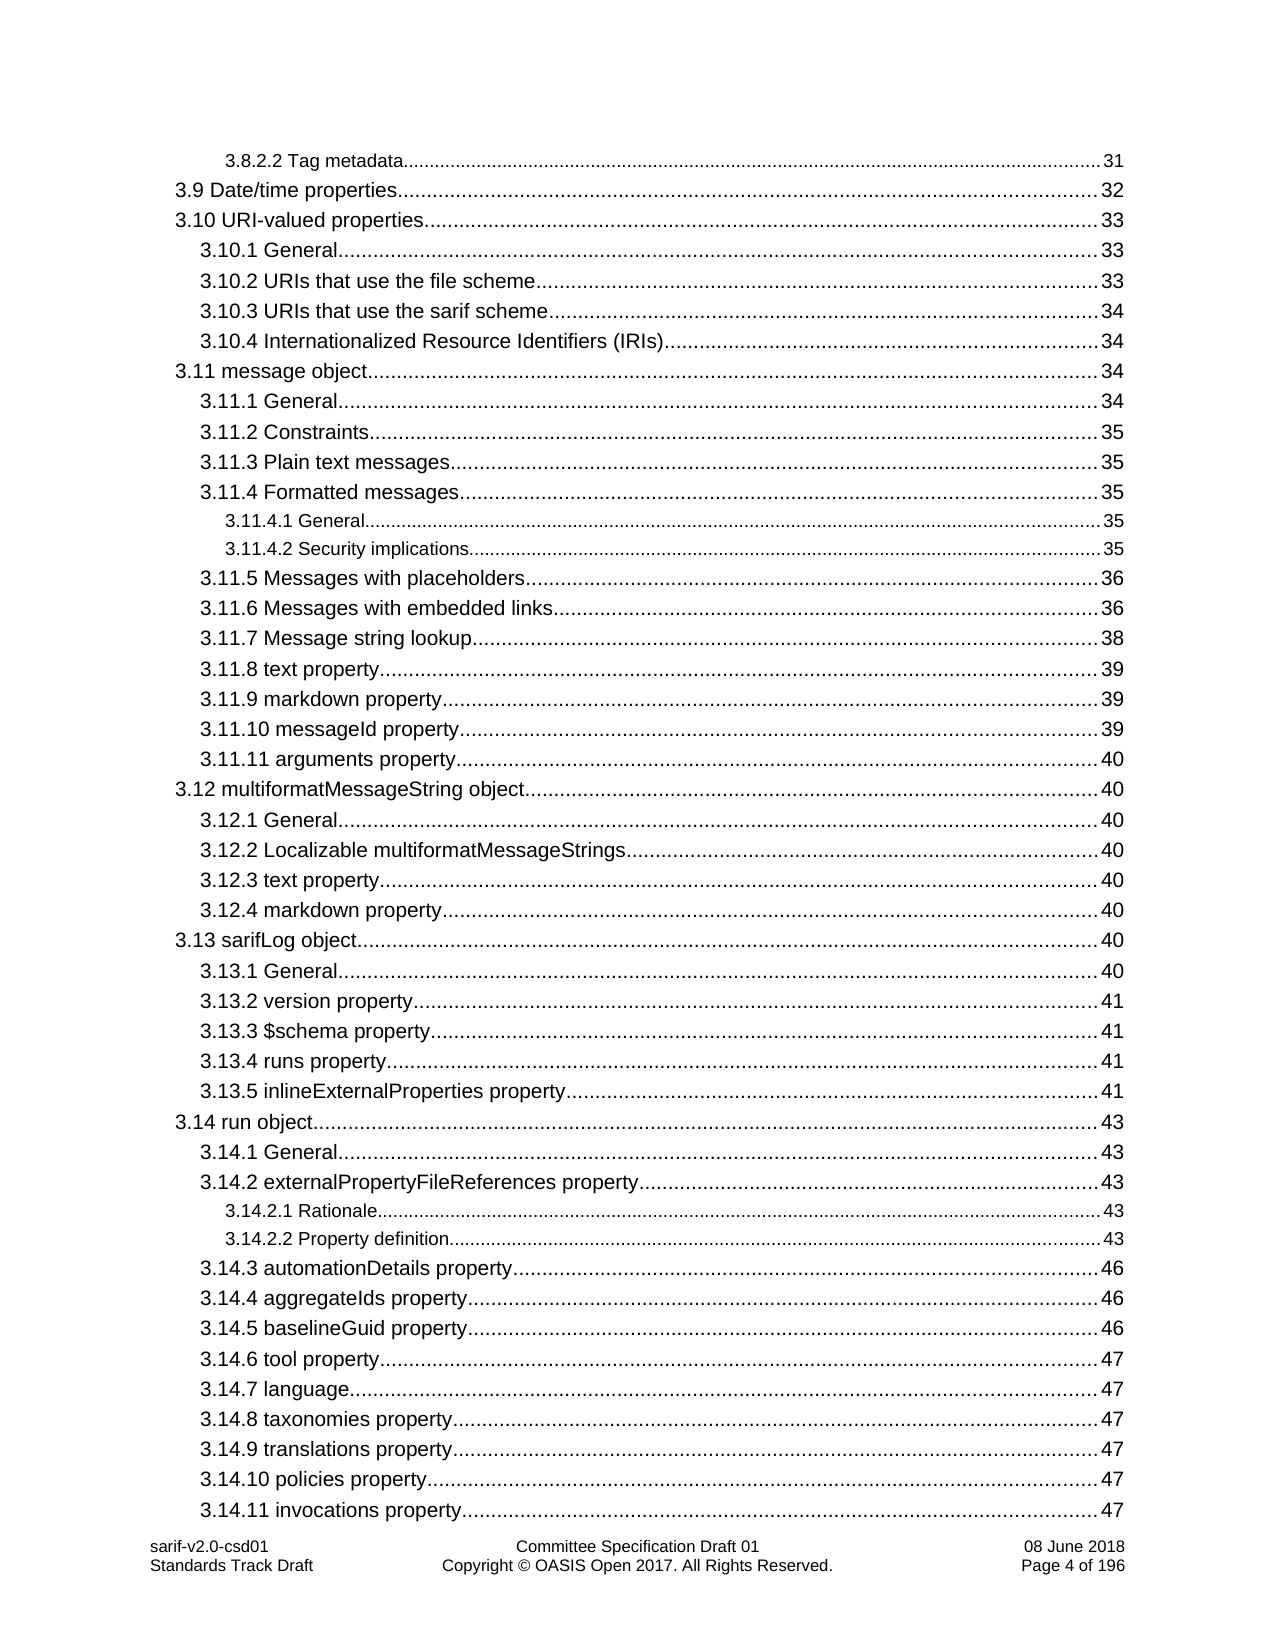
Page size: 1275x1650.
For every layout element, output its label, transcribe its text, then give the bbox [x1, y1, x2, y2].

text 3.14.8 taxonomies property 47 [200, 1407, 1125, 1431]
text 3.13.5 inlineExternalProperties property 41 [200, 1079, 1125, 1103]
text 3.10 URI-valued properties 33 [175, 208, 1125, 232]
text 3.8.2.2 Tag metadata 31 [225, 150, 1125, 172]
text 3.13.4 runs property 41 [200, 1049, 1125, 1073]
text 3.9 Date/time properties 32 [175, 178, 1125, 202]
text 3.10.2 URIs that use the file scheme 33 [200, 268, 1125, 292]
text 3.14.11 invocations property 47 [200, 1497, 1125, 1521]
text 3.14.4 aggregateIds property 46 [200, 1286, 1125, 1310]
text 3.11.1 General 34 [200, 389, 1125, 413]
text 3.14.1 General 43 [200, 1140, 1125, 1164]
text 3.13 sarifLog object 40 [175, 928, 1125, 952]
text 3.11.6 Messages with embedded links 36 [200, 596, 1125, 620]
text 3.14.2.2 Property definition 43 [225, 1228, 1125, 1249]
text 3.11.4 Formatted messages 35 [200, 480, 1125, 504]
text 3.12.1 General 40 [200, 807, 1125, 831]
text 3.14.5 baselineGuid property 46 [200, 1316, 1125, 1340]
text 3.14.3 automationDetails property 46 [200, 1256, 1125, 1280]
text 3.11.7 Message string lookup 38 [200, 626, 1125, 650]
text 3.11.2 Constraints 35 [200, 419, 1125, 443]
text 3.14.9 translations property 47 [200, 1437, 1125, 1461]
text 3.12 multiformatMessageString object 40 [175, 777, 1125, 801]
text 3.11 message object 34 [175, 359, 1125, 383]
text 3.10.4 Internationalized Resource Identifiers (IRIs) 34 [200, 329, 1125, 353]
text 3.10.3 URIs that use the sarif scheme 34 [200, 299, 1125, 323]
text 3.14.2.1 Rationale 43 [225, 1200, 1125, 1222]
text 3.10.1 General 33 [200, 238, 1125, 262]
text 3.14.7 language 47 [200, 1377, 1125, 1401]
text 3.11.9 markdown property 39 [200, 687, 1125, 711]
text 3.11.5 Messages with placeholders 36 [200, 566, 1125, 590]
text 3.11.10 messageId property 39 [200, 717, 1125, 741]
text 3.11.11 arguments property 40 [200, 747, 1125, 771]
text 3.14.6 tool property 47 [200, 1346, 1125, 1370]
text 3.11.4.1 General 35 [225, 510, 1125, 532]
text 3.12.3 text property 40 [200, 868, 1125, 892]
text 3.12.4 markdown property 40 [200, 898, 1125, 922]
text 3.12.2 Localizable multiformatMessageStrings 40 [200, 838, 1125, 862]
text 3.14 run object 43 [175, 1109, 1125, 1133]
text 3.13.1 General 40 [200, 958, 1125, 982]
text 3.13.2 version property 41 [200, 989, 1125, 1013]
text 3.13.3 $schema property 41 [200, 1019, 1125, 1043]
text 3.11.3 Plain text messages 35 [200, 450, 1125, 474]
text 3.14.2 externalPropertyFileReferences property 43 [200, 1170, 1125, 1194]
text 3.14.10 policies property 47 [200, 1467, 1125, 1491]
text 3.11.8 text property 39 [200, 656, 1125, 680]
text 3.11.4.2 Security implications 35 [225, 538, 1125, 559]
